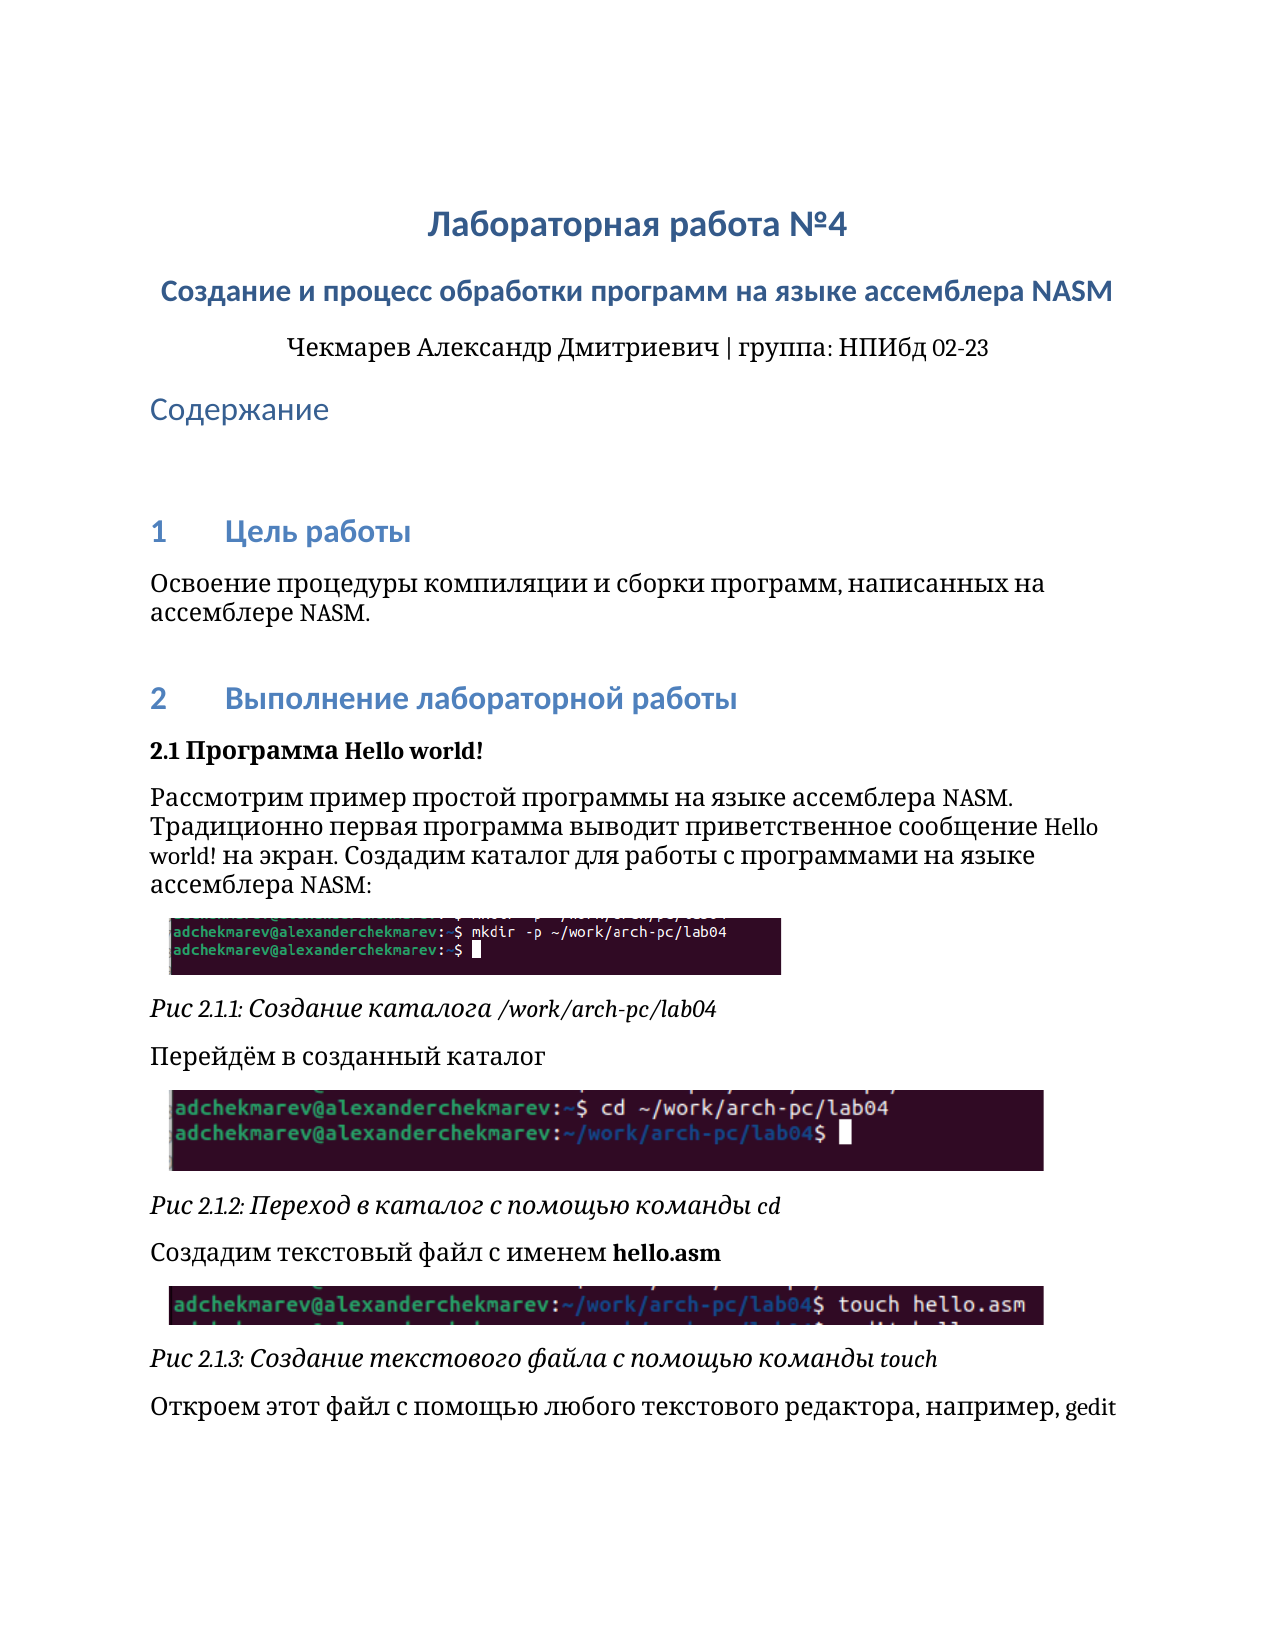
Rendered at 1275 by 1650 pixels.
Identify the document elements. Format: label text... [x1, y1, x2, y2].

text Освоение процедуры компиляции и сборки программ, написанных на ассемблере NASM. [150, 570, 1125, 627]
text Рис 2.1.1: Создание каталога /work/arch-pc/lab04 [150, 995, 1125, 1024]
text 2.1 Программа Hello world! [150, 737, 1125, 766]
title Лабораторная работа №4 [150, 200, 1125, 246]
text Рассмотрим пример простой программы на языке ассемблера NASM. Традиционно первая программа выводит приветственное сообщение Hello world! на экран. Создадим каталог для работы с программами на языке ассемблера NASM: [150, 784, 1125, 899]
text Рис 2.1.2: Переход в каталог с помощью команды cd [150, 1192, 1125, 1221]
subtitle 2 Выполнение лабораторной работы [150, 677, 1125, 718]
subtitle 1 Цель работы [150, 510, 1125, 551]
picture [168, 1090, 1044, 1171]
text Чекмарев Александр Дмитриевич | группа: НПИбд 02-23 [150, 334, 1125, 363]
subtitle Создание и процесс обработки программ на языке ассемблера NASM [150, 271, 1125, 309]
text Рис 2.1.3: Создание текстового файла с помощью команды touch [150, 1345, 1125, 1374]
picture [168, 1286, 1044, 1325]
picture [168, 918, 782, 975]
text Создадим текстовый файл с именем hello.asm [150, 1239, 1125, 1268]
text Перейдём в созданный каталог [150, 1043, 1125, 1072]
text Откроем этот файл с помощью любого текстового редактора, например, gedit [150, 1393, 1125, 1422]
